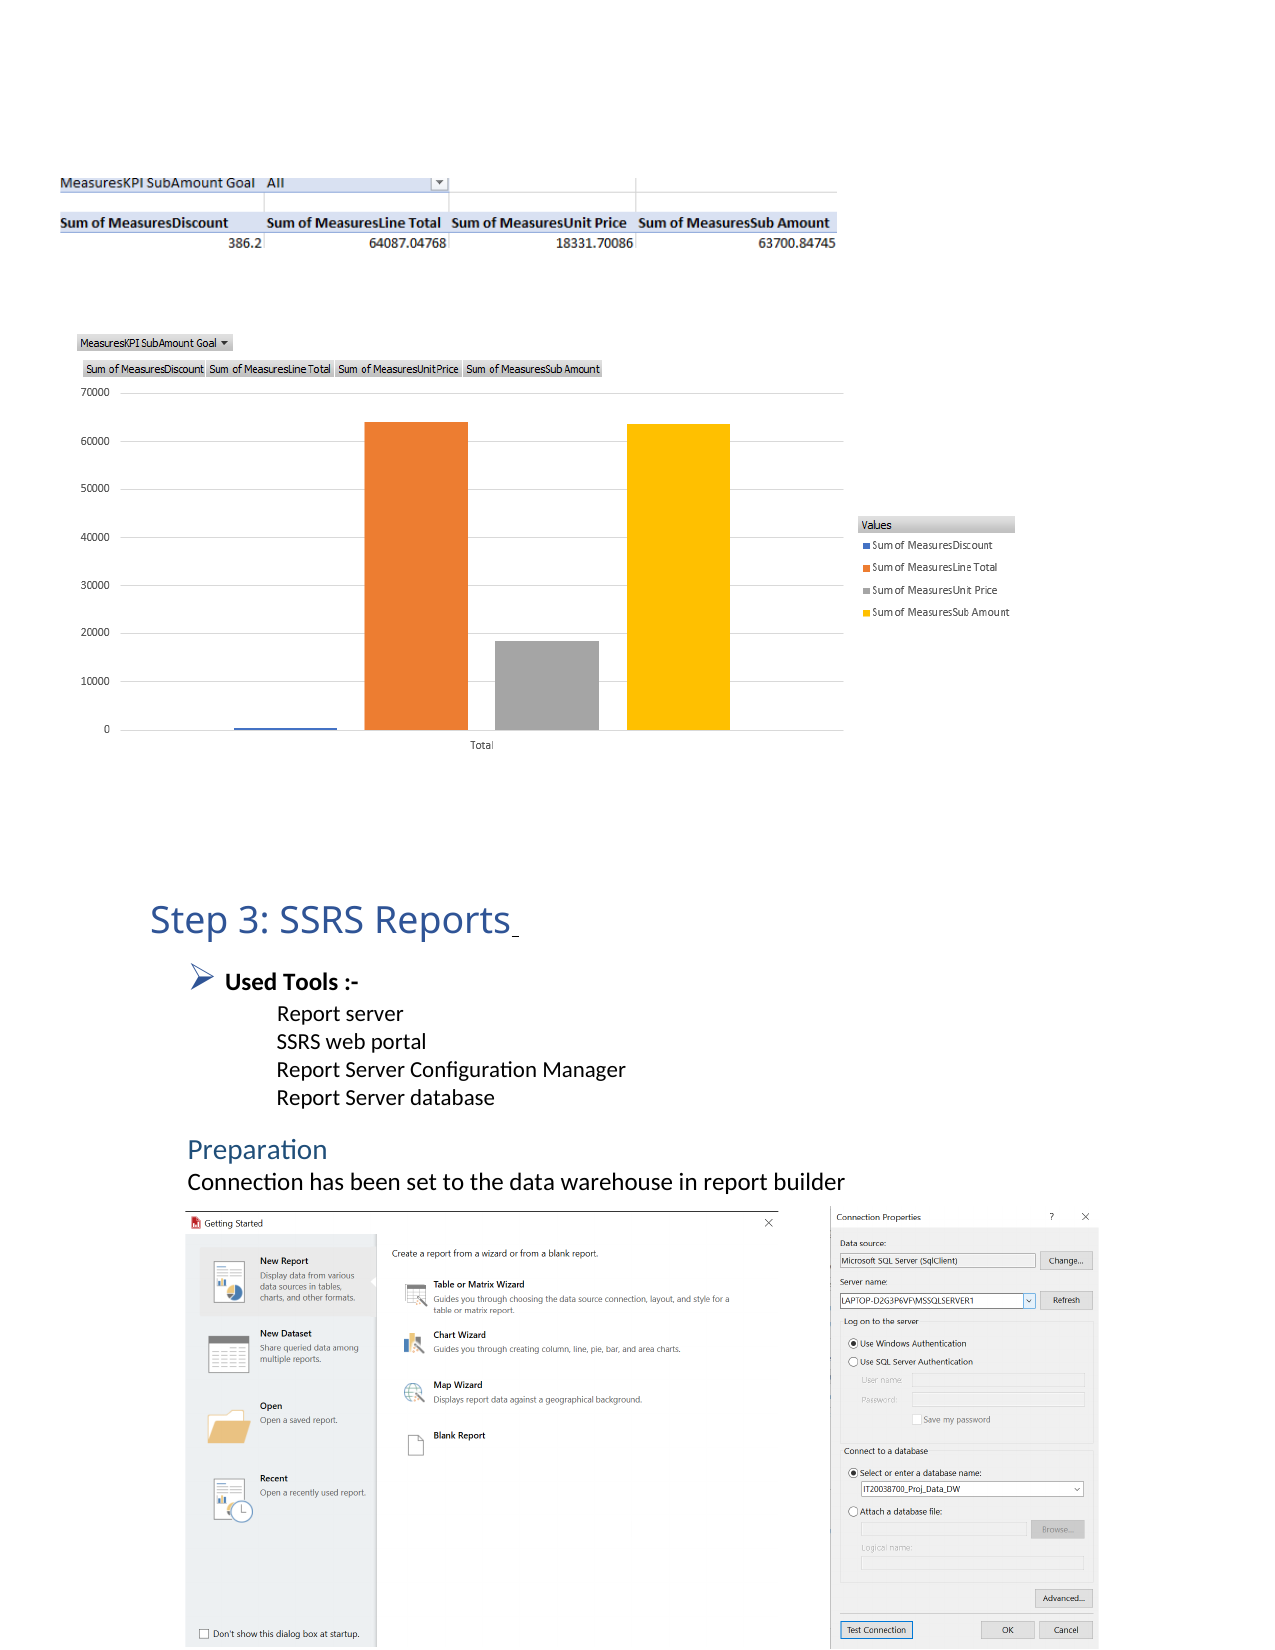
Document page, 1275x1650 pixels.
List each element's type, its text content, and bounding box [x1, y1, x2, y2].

picture [73, 234, 1219, 813]
text Step 3: SSRS Reports [150, 910, 863, 961]
picture [829, 1206, 1099, 1647]
list A new column-wise categorization is introduced so that values can be filtered in two dimensions. [225, 150, 1125, 206]
text Preparation Connection has been set to the data warehouse in report builder [187, 1147, 863, 1183]
list Used Tools :- Report server SSRS web portal Report Server Configuration Manager Report Server database [187, 981, 863, 1127]
picture [184, 1211, 779, 1646]
picture [58, 234, 837, 304]
